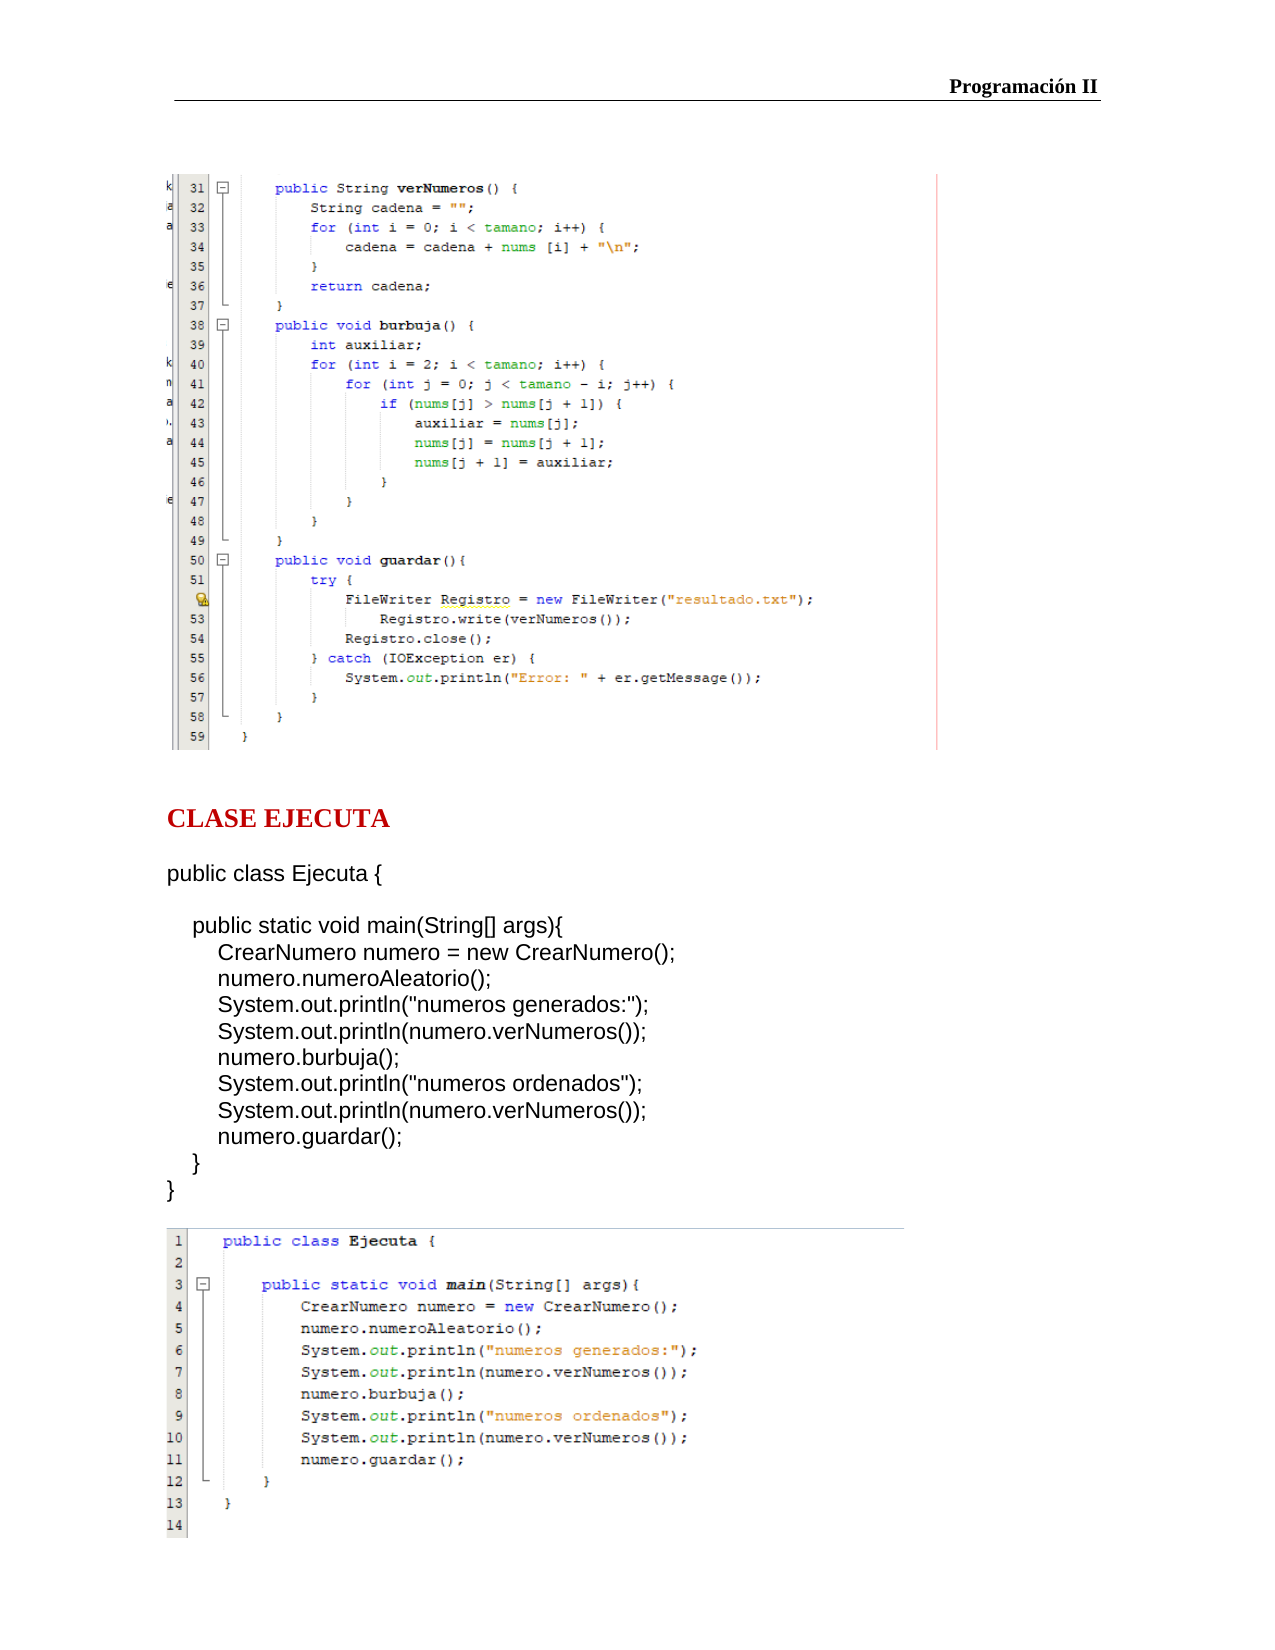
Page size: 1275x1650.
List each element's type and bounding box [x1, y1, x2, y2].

picture [166, 174, 1103, 750]
picture [166, 1228, 905, 1538]
